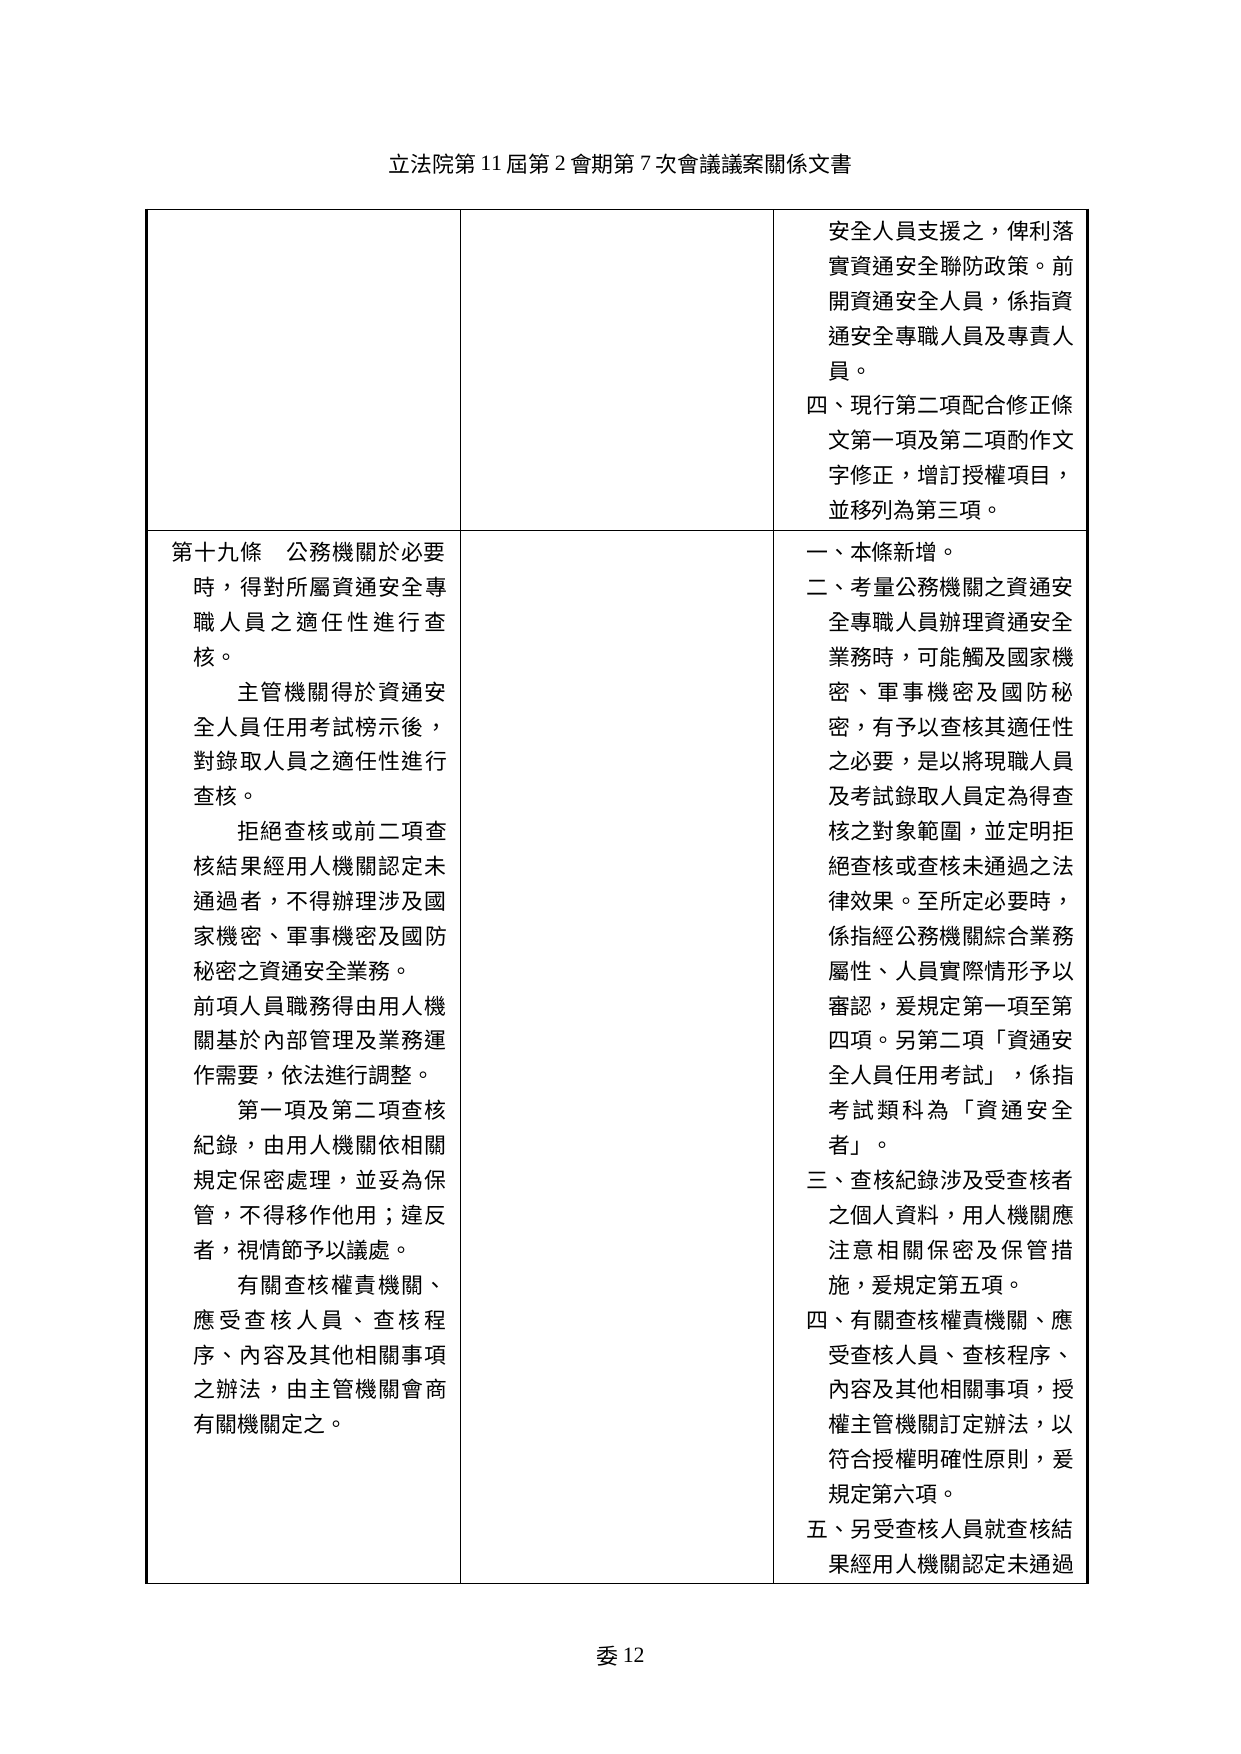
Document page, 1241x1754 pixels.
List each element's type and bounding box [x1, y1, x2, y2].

table_cell [461, 210, 773, 529]
table_cell [774, 210, 1086, 529]
table_cell [461, 531, 773, 1583]
table_cell [148, 210, 460, 529]
table_cell [774, 531, 1086, 1583]
table_cell [148, 531, 460, 1583]
